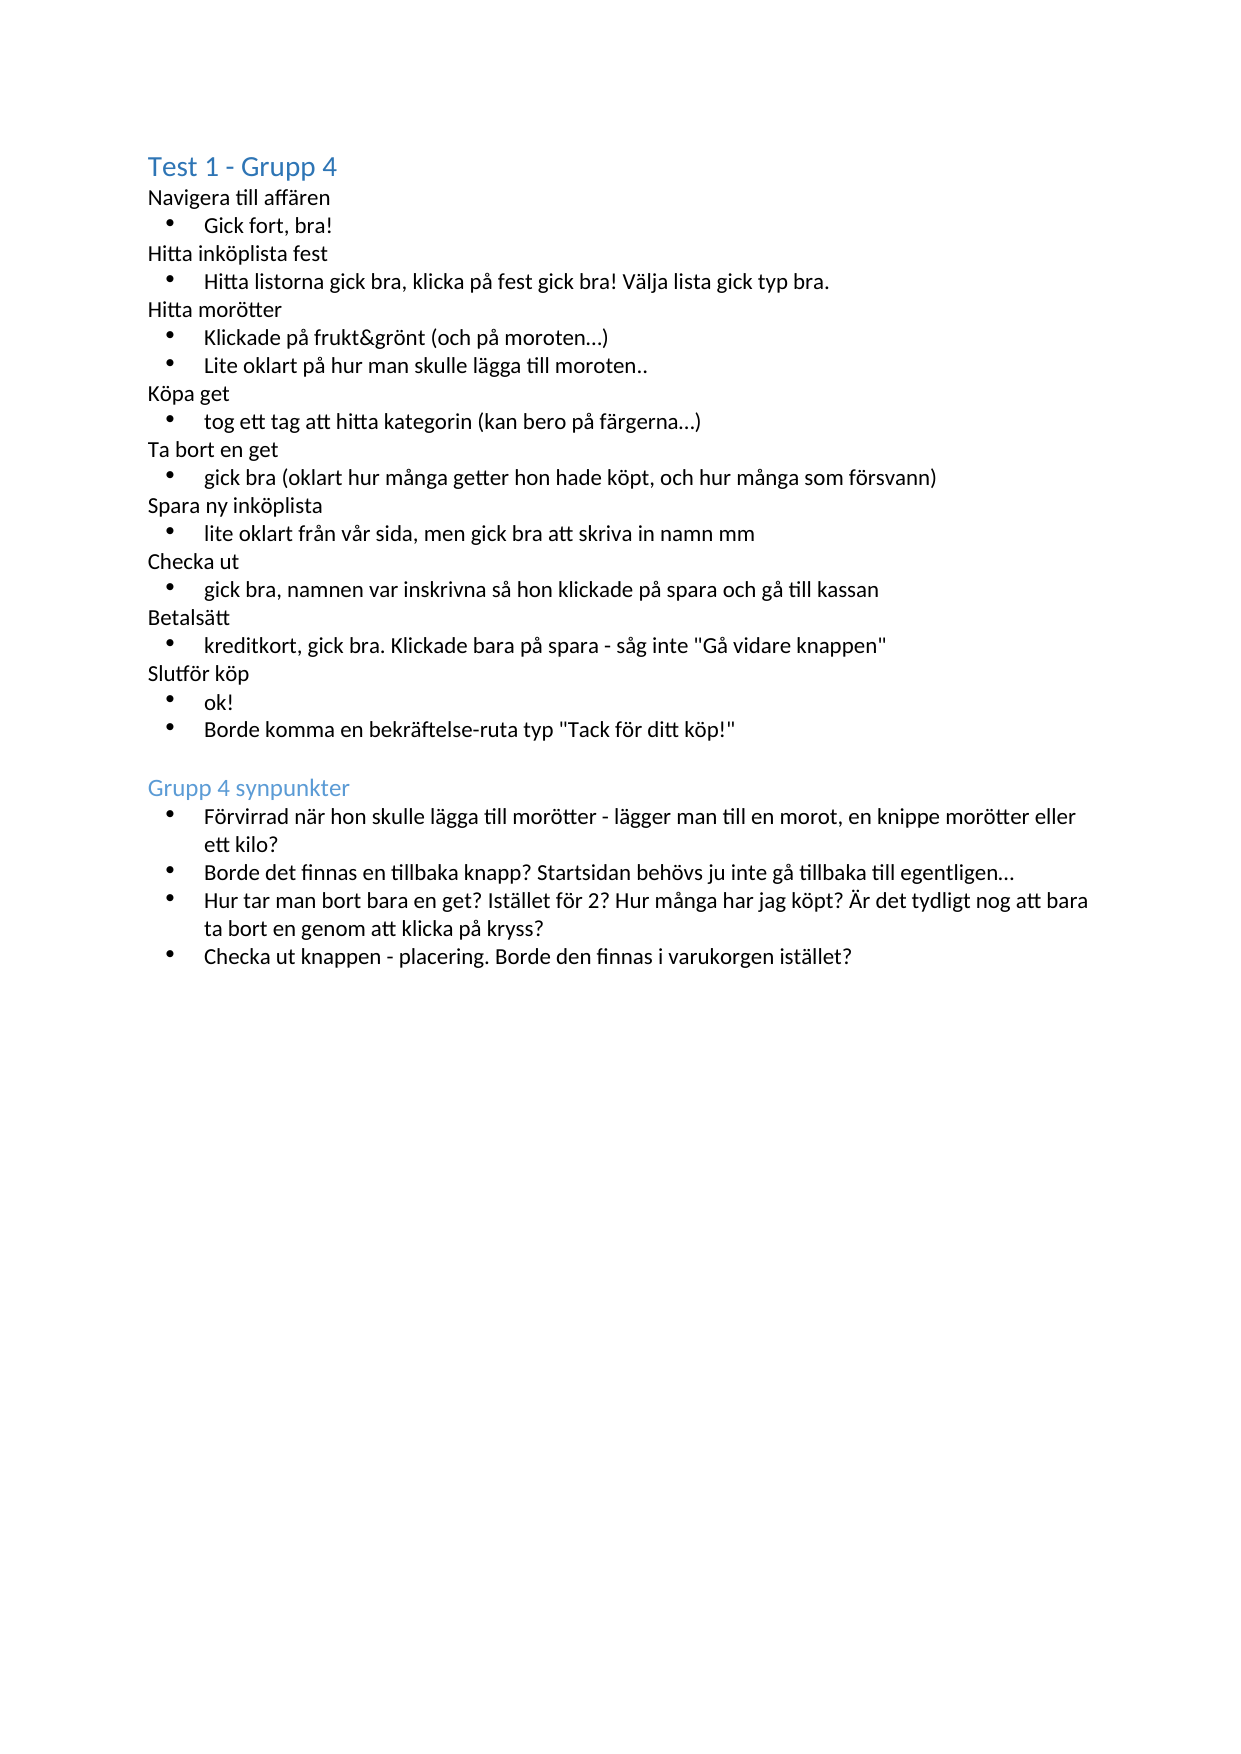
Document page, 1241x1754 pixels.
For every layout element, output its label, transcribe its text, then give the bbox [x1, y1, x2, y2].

text Hitta morötter [148, 295, 1093, 323]
text Ta bort en get [148, 435, 1093, 463]
list Lite oklart på hur man skulle lägga till moroten.. [166, 351, 1093, 379]
text Köpa get [148, 379, 1093, 407]
text Checka ut [148, 547, 1093, 576]
list Klickade på frukt&grönt (och på moroten…) [166, 323, 1093, 351]
list ok! [166, 688, 1093, 716]
text Betalsätt [148, 603, 1093, 632]
list gick bra, namnen var inskrivna så hon klickade på spara och gå till kassan [166, 576, 1093, 603]
list Förvirrad när hon skulle lägga till morötter - lägger man till en morot, en knippe morötter eller ett kilo? [166, 802, 1093, 858]
list Borde det finnas en tillbaka knapp? Startsidan behövs ju inte gå tillbaka till egentligen… [166, 858, 1093, 886]
text Hitta inköplista fest [148, 239, 1093, 267]
list gick bra (oklart hur många getter hon hade köpt, och hur många som försvann) [166, 463, 1093, 491]
list kreditkort, gick bra. Klickade bara på spara - såg inte "Gå vidare knappen" [166, 632, 1093, 659]
list Borde komma en bekräftelse-ruta typ "Tack för ditt köp!" [166, 716, 1093, 744]
list Gick fort, bra! [166, 211, 1093, 239]
text Grupp 4 synpunkter [148, 772, 1093, 802]
text Spara ny inköplista [148, 491, 1093, 519]
list Hitta listorna gick bra, klicka på fest gick bra! Välja lista gick typ bra. [166, 267, 1093, 295]
list tog ett tag att hitta kategorin (kan bero på färgerna…) [166, 407, 1093, 435]
list lite oklart från vår sida, men gick bra att skriva in namn mm [166, 519, 1093, 547]
text Slutför köp [148, 659, 1093, 688]
list Hur tar man bort bara en get? Istället för 2? Hur många har jag köpt? Är det tydligt nog att bara ta bort en genom att klicka på kryss? [166, 886, 1093, 942]
text Navigera till affären [148, 183, 1093, 211]
text Test 1 - Grupp 4 [148, 148, 1093, 183]
list Checka ut knappen - placering. Borde den finnas i varukorgen istället? [166, 942, 1093, 970]
